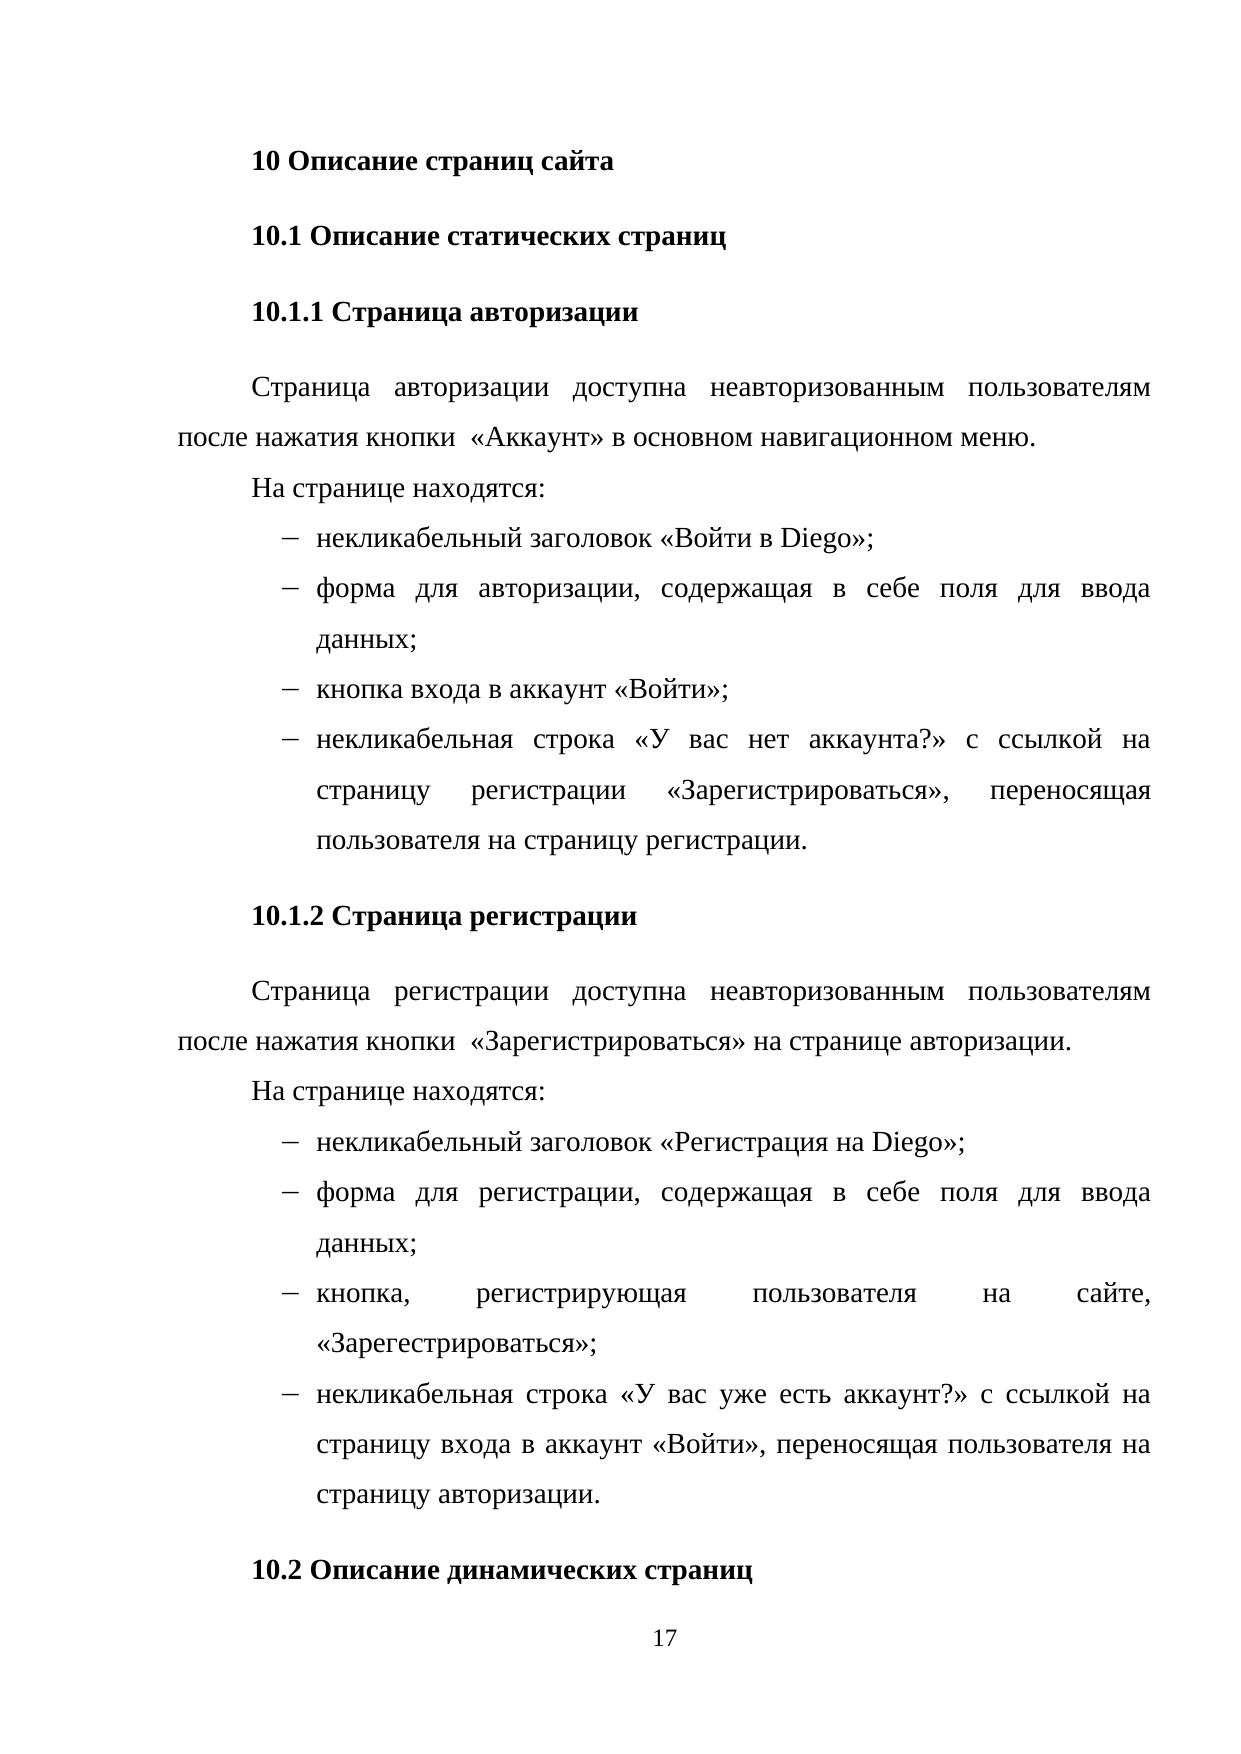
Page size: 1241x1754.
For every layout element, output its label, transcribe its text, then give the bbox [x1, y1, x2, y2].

text На странице находятся: [177, 1073, 1152, 1107]
text Страница регистрации [177, 898, 1152, 931]
text кнопка, регистрирующая пользователя на сайте, «Зарегестрироваться»; [279, 1275, 1152, 1359]
text некликабельный заголовок «Регистрация на Diego»; [279, 1124, 1152, 1157]
text кнопка входа в аккаунт «Войти»; [279, 671, 1152, 705]
text Описание страниц сайта [177, 143, 1152, 177]
text Страница авторизации [177, 294, 1152, 327]
text Страница авторизации доступна неавторизованным пользователям после нажатия кнопки «Аккаунт» в основном навигационном меню. [177, 369, 1152, 453]
text форма для авторизации, содержащая в себе поля для ввода данных; [279, 570, 1152, 654]
text некликабельный заголовок «Войти в Diego»; [279, 520, 1152, 554]
text Страница регистрации доступна неавторизованным пользователям после нажатия кнопки «Зарегистрироваться» на странице авторизации. [177, 973, 1152, 1057]
text На странице находятся: [177, 470, 1152, 503]
text некликабельная строка «У вас нет аккаунта?» с ссылкой на страницу регистрации «Зарегистрироваться», переносящая пользователя на страницу регистрации. [279, 722, 1152, 856]
text Описание динамических страниц [177, 1552, 1152, 1585]
text Описание статических страниц [177, 218, 1152, 252]
text форма для регистрации, содержащая в себе поля для ввода данных; [279, 1174, 1152, 1258]
text некликабельная строка «У вас уже есть аккаунт?» с ссылкой на страницу входа в аккаунт «Войти», переносящая пользователя на страницу авторизации. [279, 1376, 1152, 1510]
